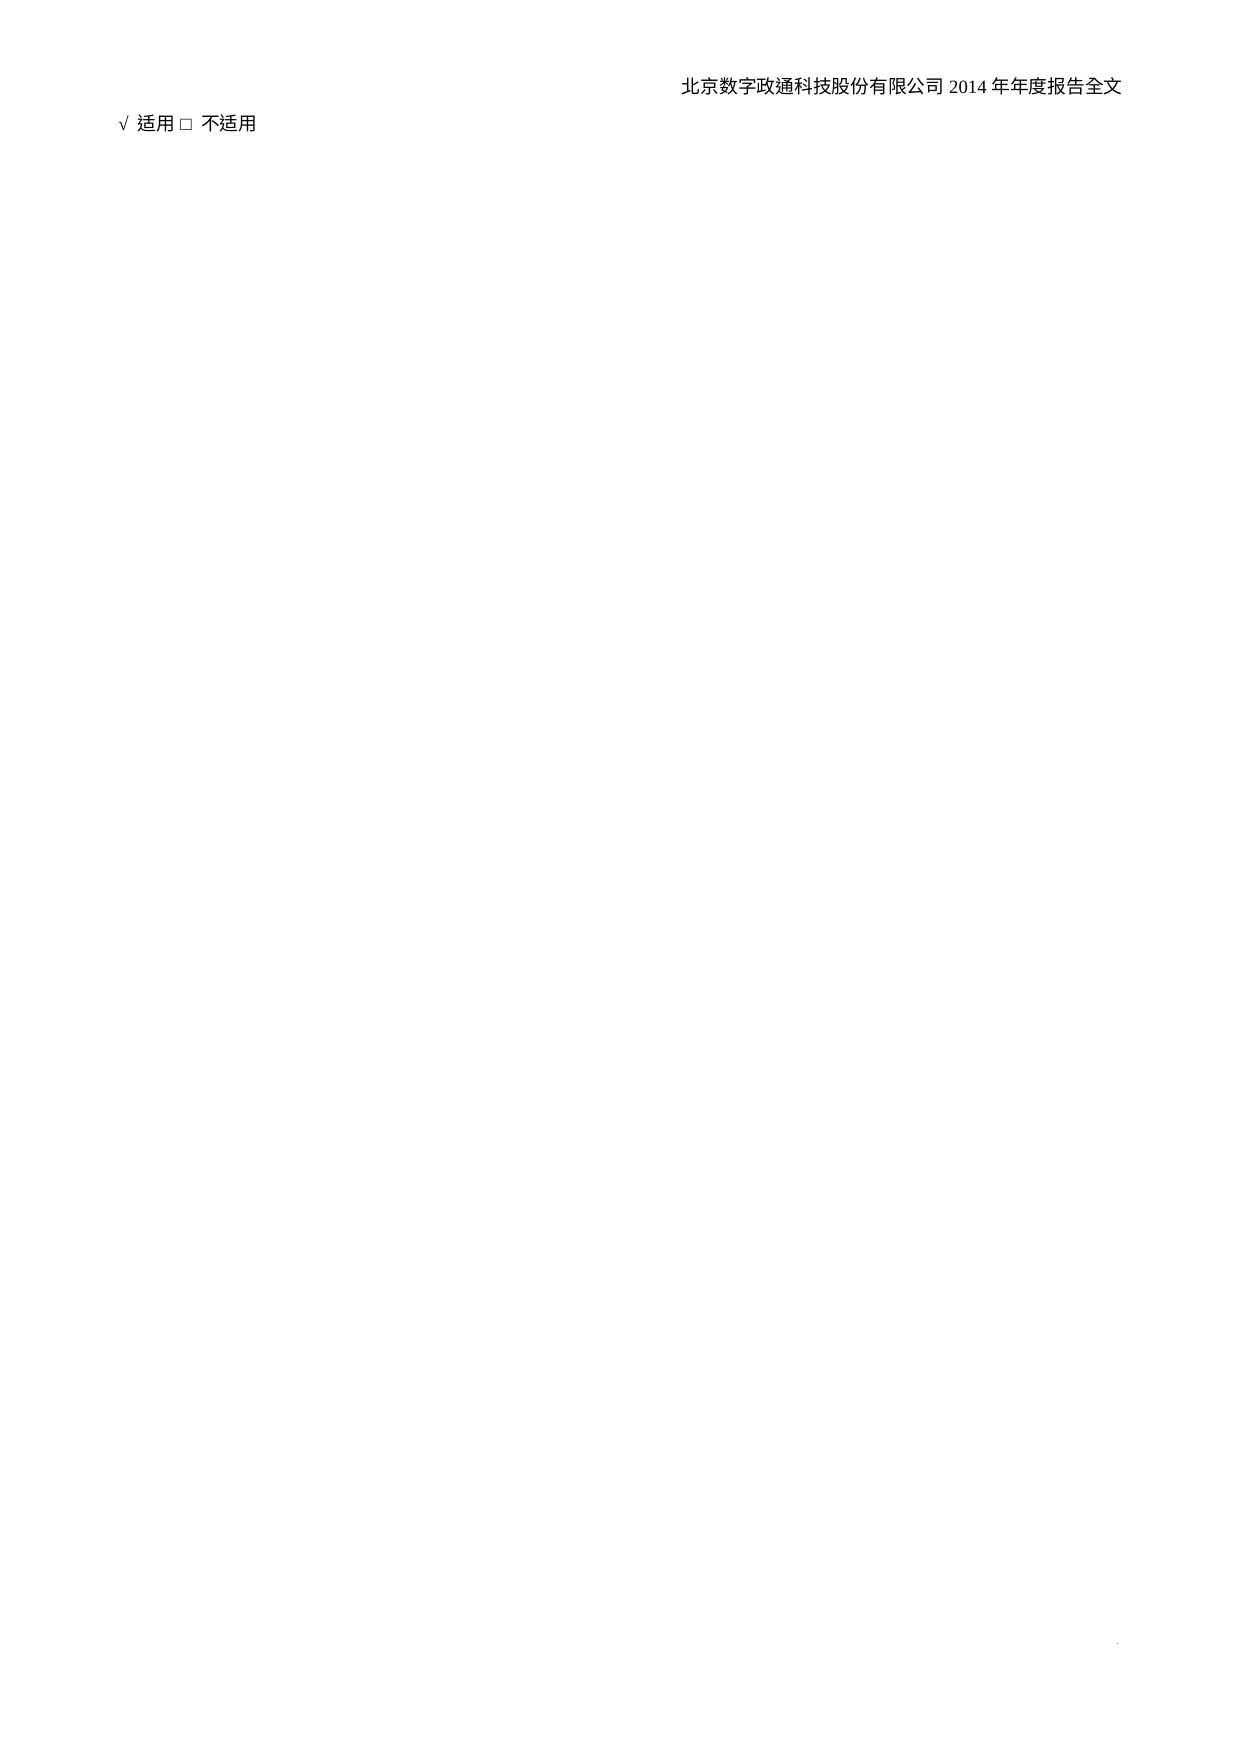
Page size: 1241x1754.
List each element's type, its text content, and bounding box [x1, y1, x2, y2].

text √ 适用 □ 不适用 [118, 110, 1138, 136]
